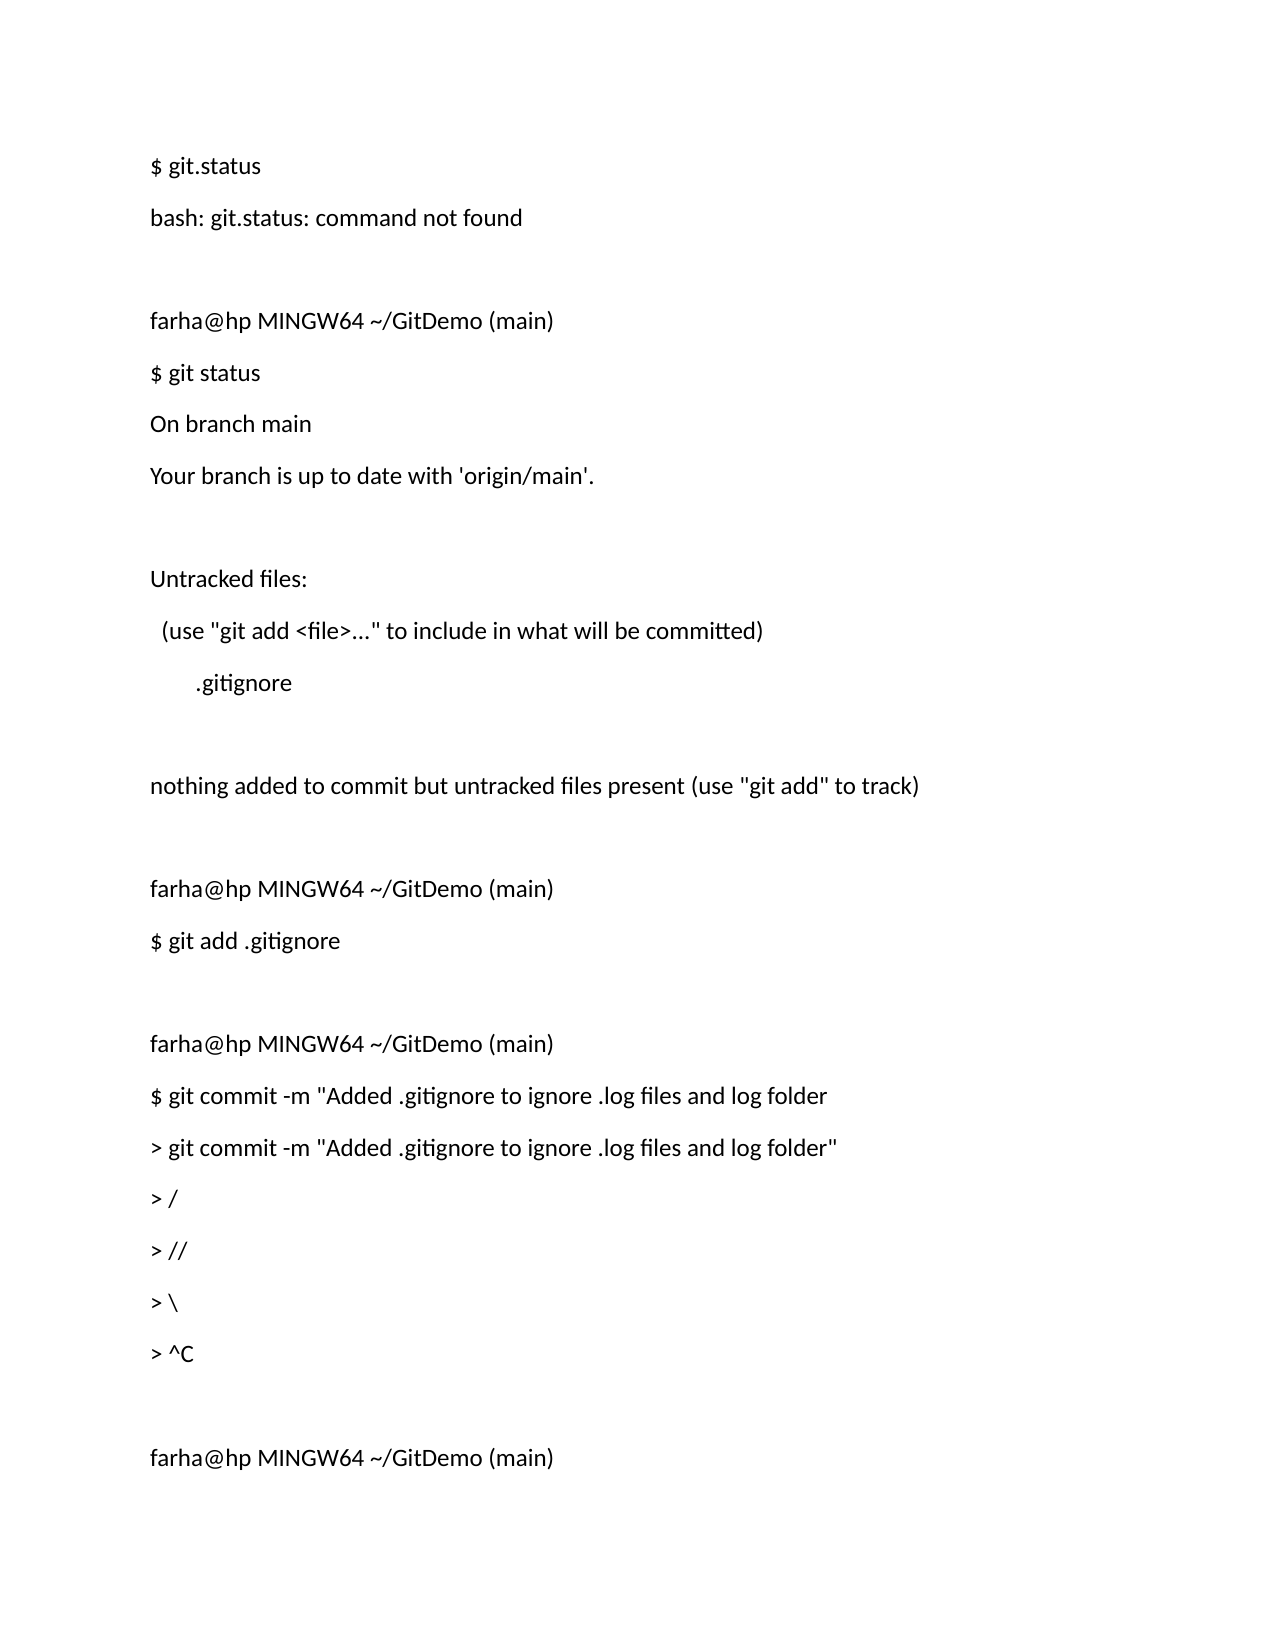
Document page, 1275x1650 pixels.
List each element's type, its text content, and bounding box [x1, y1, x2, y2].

text Your branch is up to date with 'origin/main'. [150, 460, 1125, 491]
text farha@hp MINGW64 ~/GitDemo (main) [150, 1442, 1125, 1472]
text > \ [150, 1287, 1125, 1317]
text (use "git add <file>..." to include in what will be committed) [150, 615, 1125, 646]
text > / [150, 1183, 1125, 1214]
text > ^C [150, 1338, 1125, 1369]
text .gitignore [150, 667, 1125, 697]
text nothing added to commit but untracked files present (use "git add" to track) [150, 770, 1125, 801]
text $ git commit -m "Added .gitignore to ignore .log files and log folder [150, 1080, 1125, 1111]
text Untracked files: [150, 563, 1125, 594]
text bash: git.status: command not found [150, 202, 1125, 232]
text $ git status [150, 357, 1125, 387]
text farha@hp MINGW64 ~/GitDemo (main) [150, 305, 1125, 336]
text farha@hp MINGW64 ~/GitDemo (main) [150, 873, 1125, 904]
text farha@hp MINGW64 ~/GitDemo (main) [150, 1028, 1125, 1059]
text > // [150, 1235, 1125, 1266]
text On branch main [150, 408, 1125, 439]
text > git commit -m "Added .gitignore to ignore .log files and log folder" [150, 1132, 1125, 1162]
text $ git add .gitignore [150, 925, 1125, 956]
text $ git.status [150, 150, 1125, 181]
